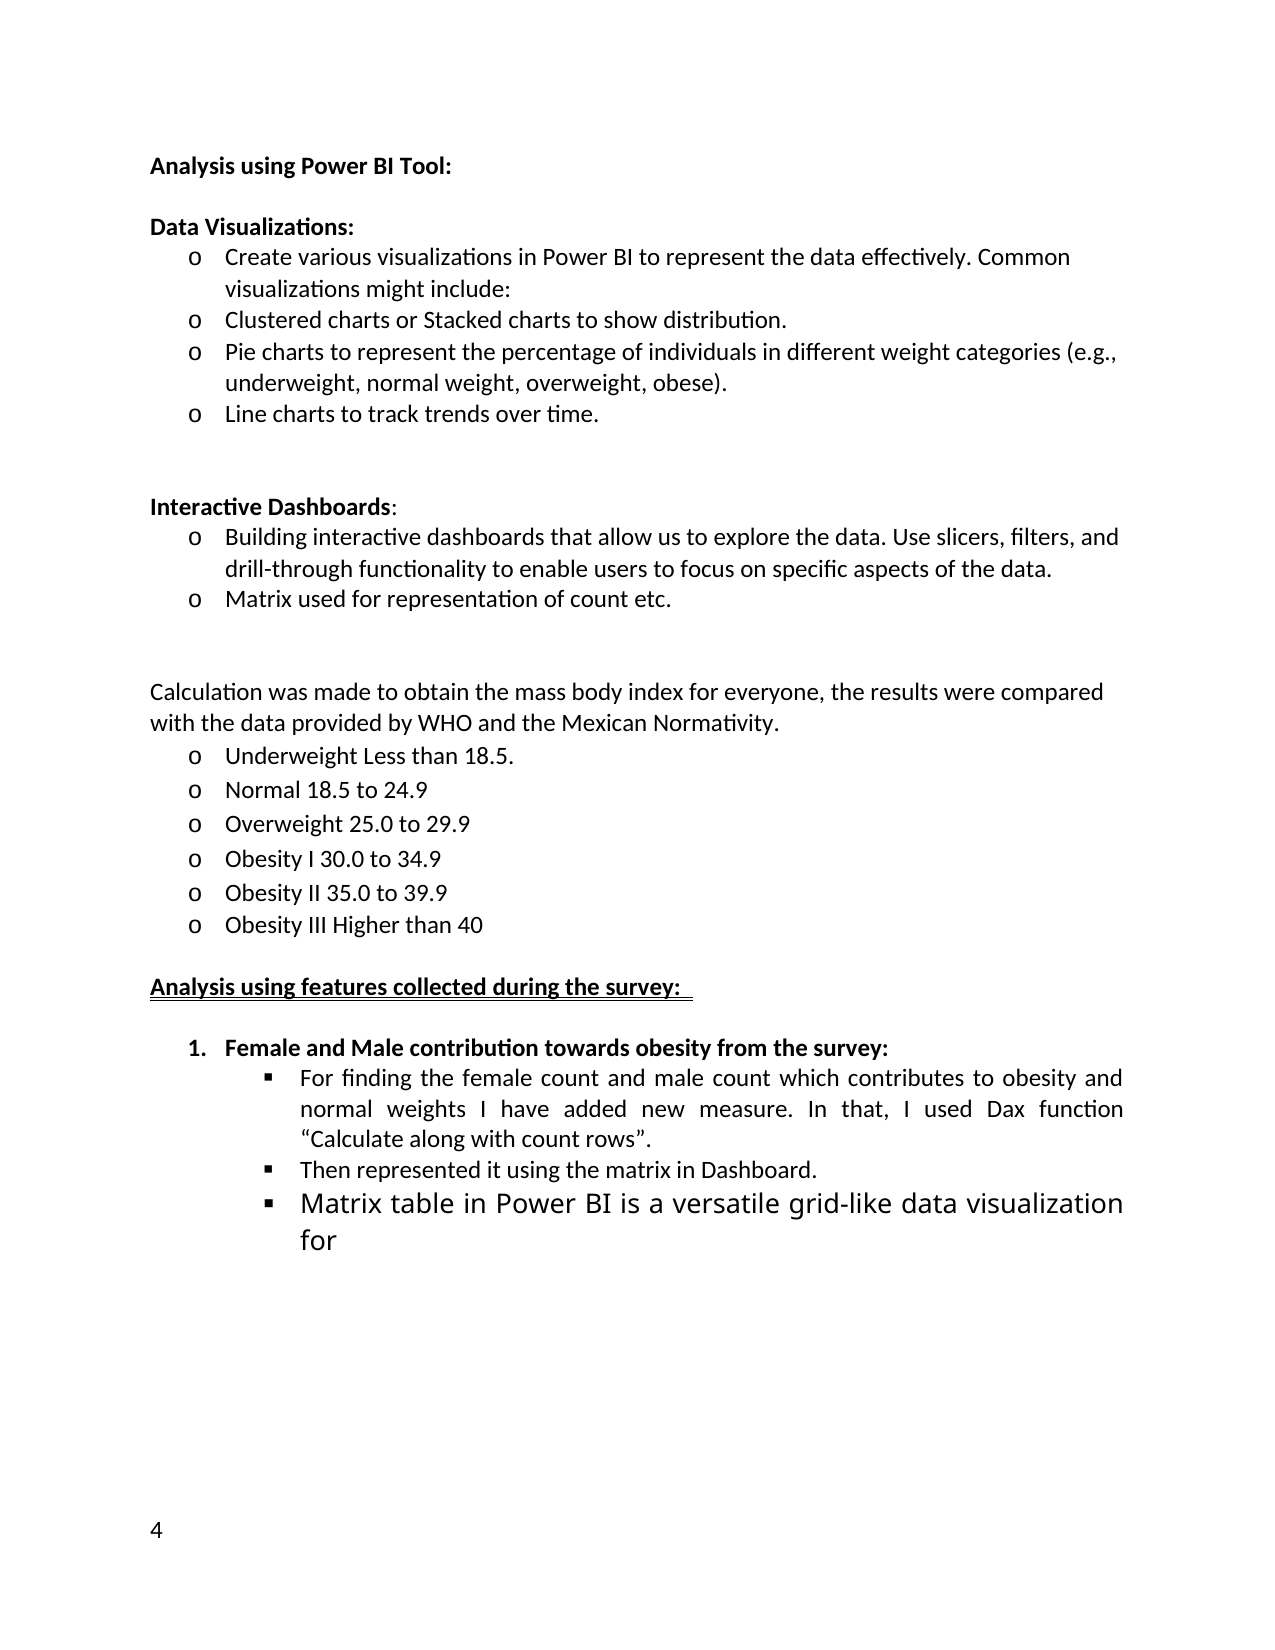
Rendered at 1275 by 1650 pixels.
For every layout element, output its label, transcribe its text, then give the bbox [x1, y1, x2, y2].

list Matrix table in Power BI is a versatile grid-like data visualization for [262, 1185, 1125, 1258]
list Overweight 25.0 to 29.9 [187, 806, 1125, 840]
list Then represented it using the matrix in Dashboard. [262, 1154, 1125, 1185]
text Interactive Dashboards: [150, 491, 1125, 521]
list Female and Male contribution towards obesity from the survey: [187, 1032, 1125, 1063]
text Data Visualizations: [150, 211, 1125, 242]
list Clustered charts or Stacked charts to show distribution. [187, 304, 1125, 336]
list Line charts to track trends over time. [187, 398, 1125, 430]
text Analysis using features collected during the survey: [150, 971, 1125, 1002]
list Pie charts to represent the percentage of individuals in different weight categories (e.g., underweight, normal weight, overweight, obese). [187, 336, 1125, 398]
list Obesity II 35.0 to 39.9 [187, 874, 1125, 909]
list Obesity III Higher than 40 [187, 909, 1125, 941]
list Create various visualizations in Power BI to represent the data effectively. Common visualizations might include: [187, 242, 1125, 304]
list Underweight Less than 18.5. [187, 737, 1125, 772]
list Building interactive dashboards that allow us to explore the data. Use slicers, filters, and drill-through functionality to enable users to focus on specific aspects of the data. [187, 521, 1125, 583]
list Matrix used for representation of count etc. [187, 583, 1125, 615]
text Calculation was made to obtain the mass body index for everyone, the results were compared with the data provided by WHO and the Mexican Normativity. [150, 676, 1125, 737]
list Normal 18.5 to 24.9 [187, 772, 1125, 806]
text Analysis using Power BI Tool: [150, 150, 1125, 181]
list Obesity I 30.0 to 34.9 [187, 840, 1125, 874]
list For finding the female count and male count which contributes to obesity and normal weights I have added new measure. In that, I used Dax function “Calculate along with count rows”. [262, 1063, 1125, 1154]
